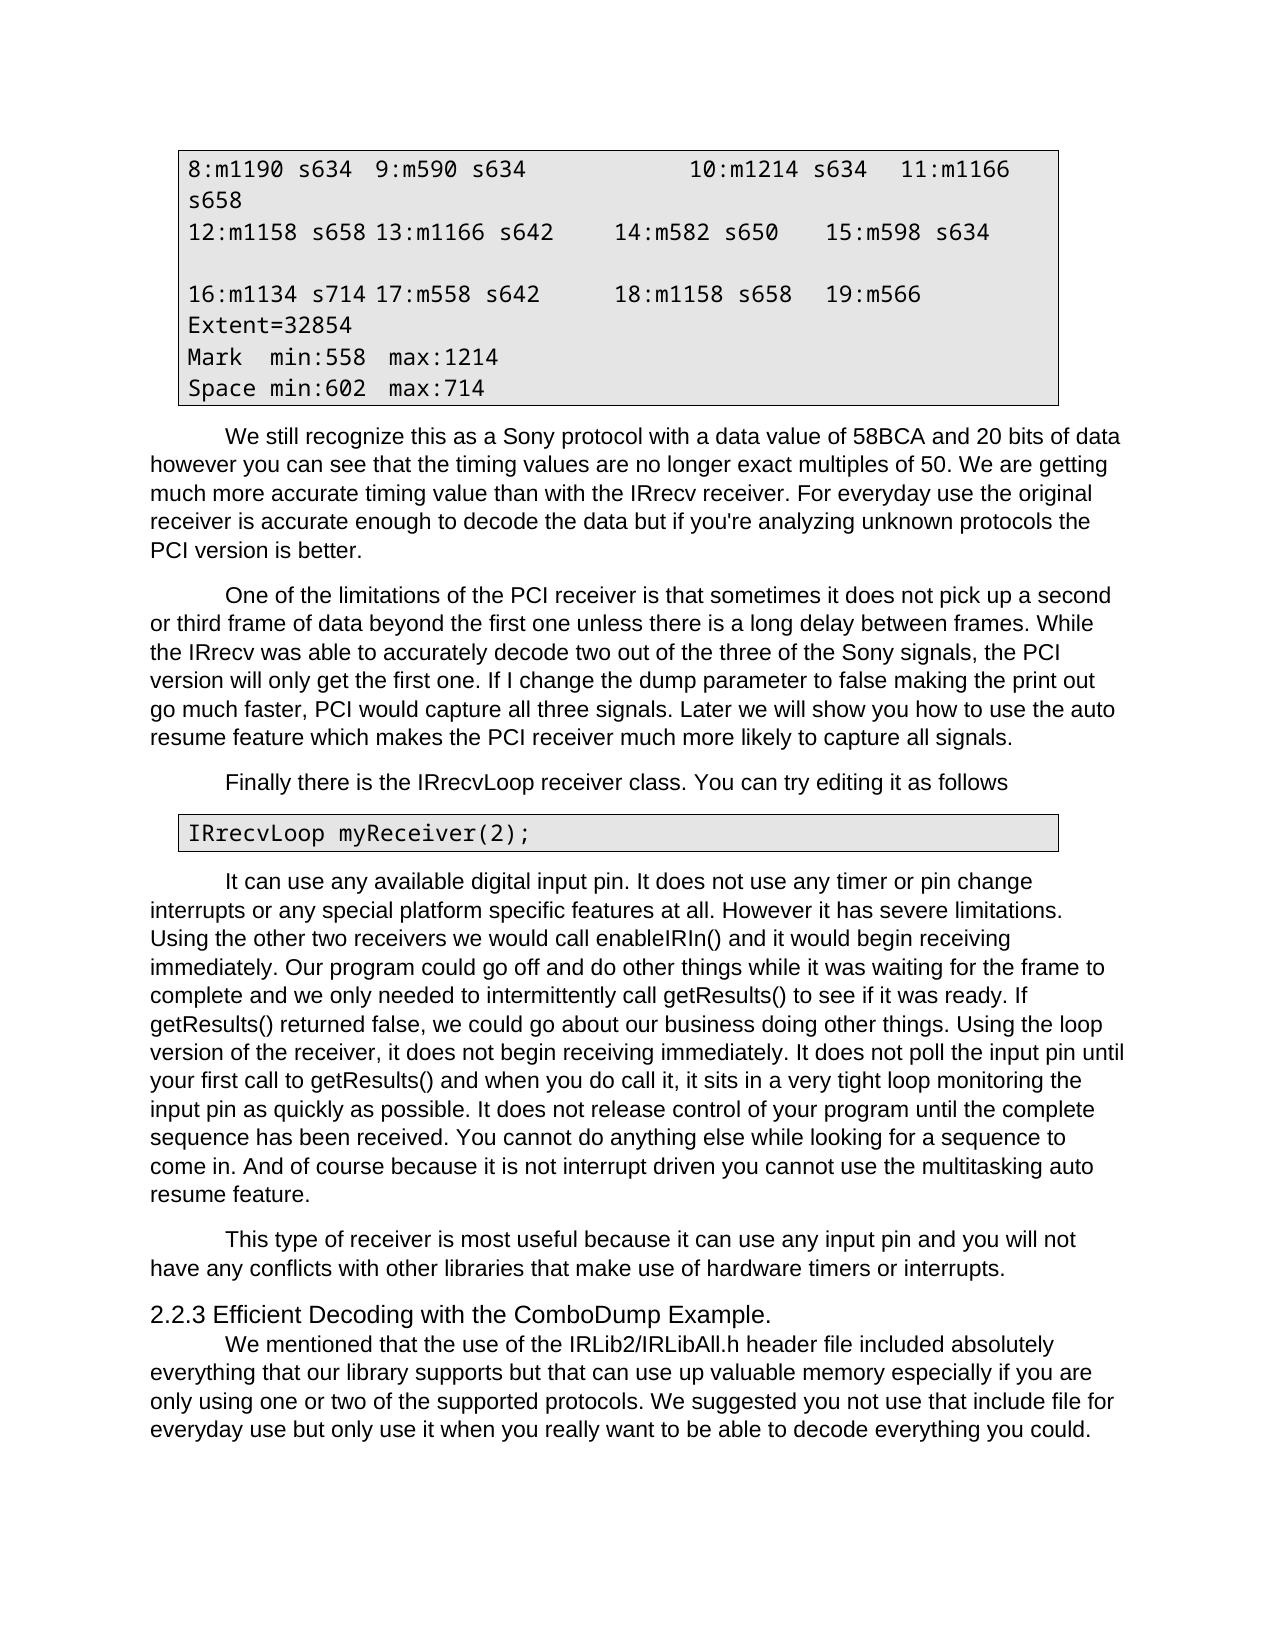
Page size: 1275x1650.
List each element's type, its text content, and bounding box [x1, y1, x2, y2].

text 8:m1190 s634 9:m590 s634 10:m1214 s634 11:m1166 s658 [179, 151, 1058, 212]
text Mark min:558 max:1214 [179, 337, 1058, 369]
text We still recognize this as a Sony protocol with a data value of 58BCA and 20 bits of data however you can see that the timing values are no longer exact multiples of 50. We are getting much more accurate timing value than with the IRrecv receiver. For everyday use the original receiver is accurate enough to decode the data but if you're analyzing unknown protocols the PCI version is better. [150, 423, 1125, 563]
text One of the limitations of the PCI receiver is that sometimes it does not pick up a second or third frame of data beyond the first one unless there is a long delay between frames. While the IRrecv was able to accurately decode two out of the three of the Sony signals, the PCI version will only get the first one. If I change the dump parameter to false making the print out go much faster, PCI would capture all three signals. Later we will show you how to use the auto resume feature which makes the PCI receiver much more likely to capture all signals. [150, 582, 1125, 750]
text IRrecvLoop myReceiver(2); [179, 815, 1058, 851]
text We mentioned that the use of the IRLib2/IRLibAll.h header file included absolutely everything that our library supports but that can use up valuable memory especially if you are only using one or two of the supported protocols. We suggested you not use that include file for everyday use but only use it when you really want to be able to decode everything you could. [150, 1331, 1125, 1442]
text Space min:602 max:714 [179, 369, 1058, 405]
text This type of receiver is most useful because it can use any input pin and you will not have any conflicts with other libraries that make use of hardware timers or interrupts. [150, 1226, 1125, 1281]
subtitle 2.2.3 Efficient Decoding with the ComboDump Example. [150, 1300, 1125, 1328]
text Extent=32854 [179, 306, 1058, 337]
text It can use any available digital input pin. It does not use any timer or pin change interrupts or any special platform specific features at all. However it has severe limitations. Using the other two receivers we would call enableIRIn() and it would begin receiving immediately. Our program could go off and do other things while it was waiting for the frame to complete and we only needed to intermittently call getResults() to see if it was ready. If getResults() returned false, we could go about our business doing other things. Using the loop version of the receiver, it does not begin receiving immediately. It does not poll the input pin until your first call to getResults() and when you do call it, it sits in a very tight loop monitoring the input pin as quickly as possible. It does not release control of your program until the complete sequence has been received. You cannot do anything else while looking for a sequence to come in. And of course because it is not interrupt driven you cannot use the multitasking auto resume feature. [150, 868, 1125, 1207]
text 16:m1134 s714 17:m558 s642 18:m1158 s658 19:m566 [179, 275, 1058, 306]
text 12:m1158 s658 13:m1166 s642 14:m582 s650 15:m598 s634 [179, 212, 1058, 244]
text Finally there is the IRrecvLoop receiver class. You can try editing it as follows [150, 769, 1125, 795]
